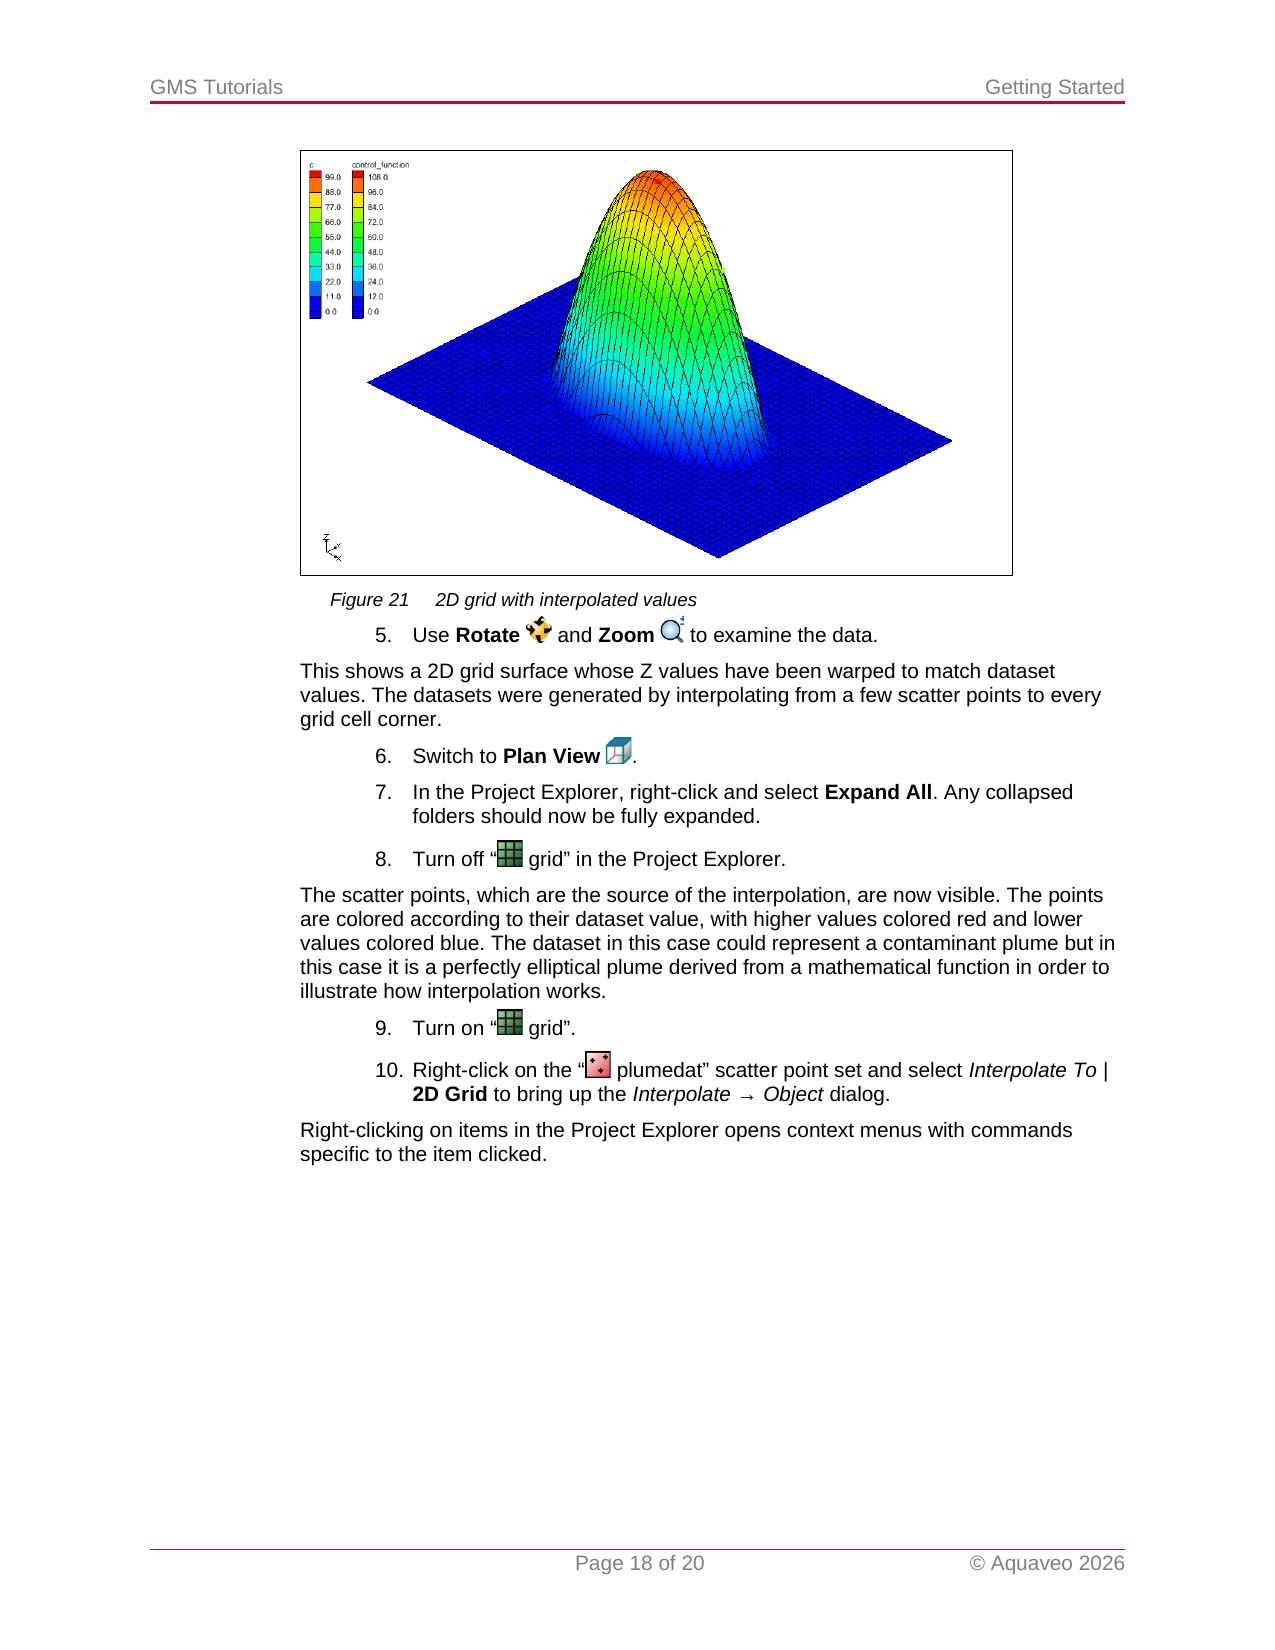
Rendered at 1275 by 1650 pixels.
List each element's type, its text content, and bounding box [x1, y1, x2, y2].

list Turn off “ grid” in the Project Explorer. [375, 841, 1125, 871]
text Figure 21 2D grid with interpolated values [330, 589, 1125, 611]
list Right-click on the “ plumedat” scatter point set and select Interpolate To | 2D Grid to bring up the Interpolate → Object dialog. [375, 1052, 1125, 1106]
list Use Rotate and Zoom to examine the data. [375, 617, 1125, 647]
picture [497, 840, 523, 867]
text Right-clicking on items in the Project Explorer opens context menus with commands specific to the item clicked. [300, 1118, 1125, 1166]
picture [497, 1009, 523, 1035]
picture [585, 1051, 611, 1078]
picture [301, 151, 1012, 575]
picture [526, 616, 552, 643]
list In the Project Explorer, right-click and select Expand All. Any collapsed folders should now be fully expanded. [375, 780, 1125, 828]
text The scatter points, which are the source of the interpolation, are now visible. The points are colored according to their dataset value, with higher values colored red and lower values colored blue. The dataset in this case could represent a contaminant plume but in this case it is a perfectly elliptical plume derived from a mathematical function in order to illustrate how interpolation works. [300, 883, 1125, 1003]
text This shows a 2D grid surface whose Z values have been warped to match dataset values. The datasets were generated by interpolating from a few scatter points to every grid cell corner. [300, 659, 1125, 731]
picture [660, 616, 684, 643]
list Switch to Plan View . [375, 737, 1125, 768]
list Turn on “ grid”. [375, 1009, 1125, 1039]
picture [605, 737, 632, 764]
